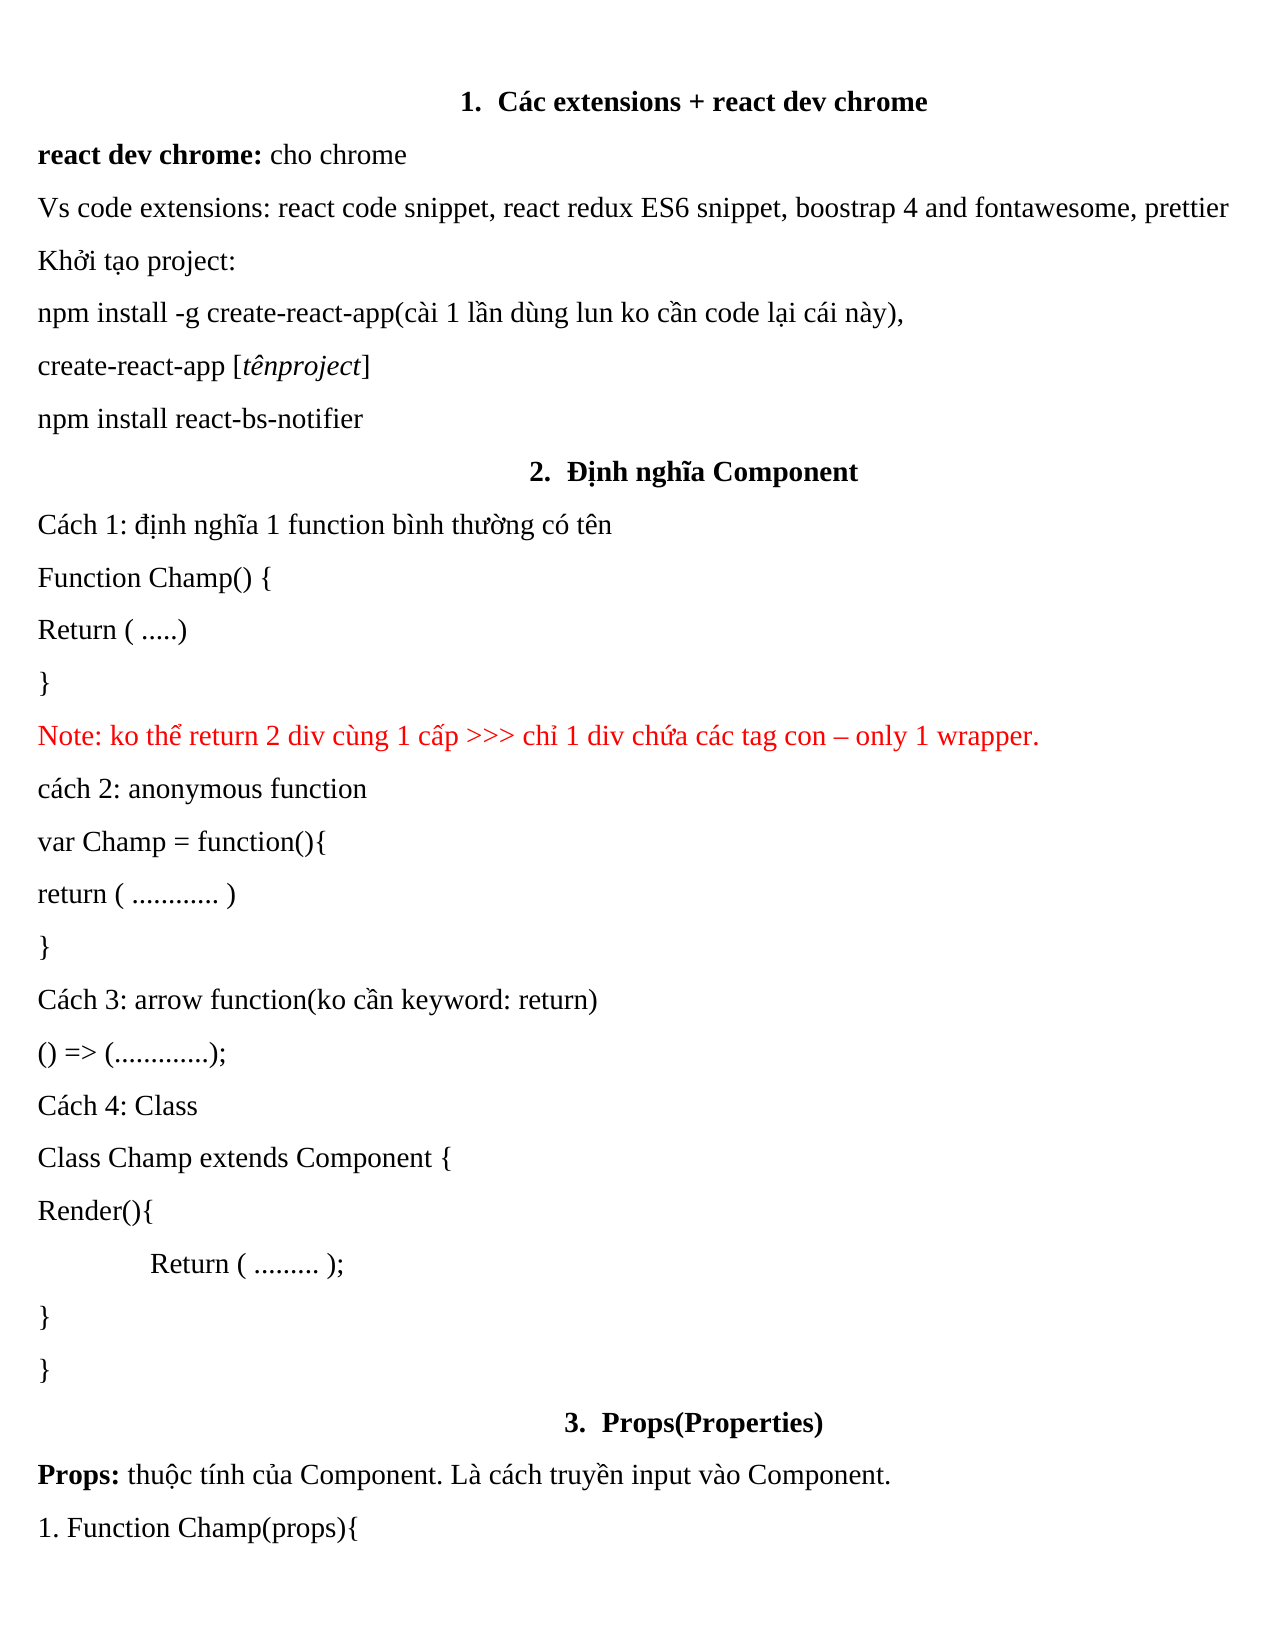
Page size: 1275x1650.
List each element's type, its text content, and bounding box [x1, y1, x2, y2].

text cách 2: anonymous function [37, 771, 1237, 804]
list Định nghĩa Component [150, 454, 1237, 488]
list Props(Properties) [150, 1405, 1237, 1438]
text npm install -g create-react-app(cài 1 lần dùng lun ko cần code lại cái này), [37, 296, 1237, 329]
text Khởi tạo project: [37, 243, 1237, 276]
text Props: thuộc tính của Component. Là cách truyền input vào Component. [37, 1457, 1237, 1491]
text } [37, 1299, 1237, 1333]
text return ( ............ ) [37, 877, 1237, 910]
text Return ( ......... ); [37, 1246, 1237, 1280]
text Function Champ() { [37, 560, 1237, 593]
text var Champ = function(){ [37, 824, 1237, 857]
text Cách 3: arrow function(ko cần keyword: return) [37, 982, 1237, 1016]
list Các extensions + react dev chrome [150, 84, 1237, 118]
text create-react-app [tênproject] [37, 348, 1237, 382]
text Cách 4: Class [37, 1088, 1237, 1121]
text () => (.............); [37, 1035, 1237, 1068]
text Cách 1: định nghĩa 1 function bình thường có tên [37, 507, 1237, 540]
text Return ( .....) [37, 612, 1237, 646]
text react dev chrome: cho chrome [37, 137, 1237, 171]
text } [37, 929, 1237, 963]
text } [37, 665, 1237, 699]
text Render(){ [37, 1193, 1237, 1227]
text Note: ko thể return 2 div cùng 1 cấp >>> chỉ 1 div chứa các tag con – only 1 wrapper. [37, 718, 1237, 752]
text npm install react-bs-notifier [37, 401, 1237, 435]
text 1. Function Champ(props){ [37, 1510, 1237, 1544]
text Class Champ extends Component { [37, 1141, 1237, 1174]
text } [37, 1352, 1237, 1385]
text Vs code extensions: react code snippet, react redux ES6 snippet, boostrap 4 and fontawesome, prettier [37, 190, 1237, 223]
